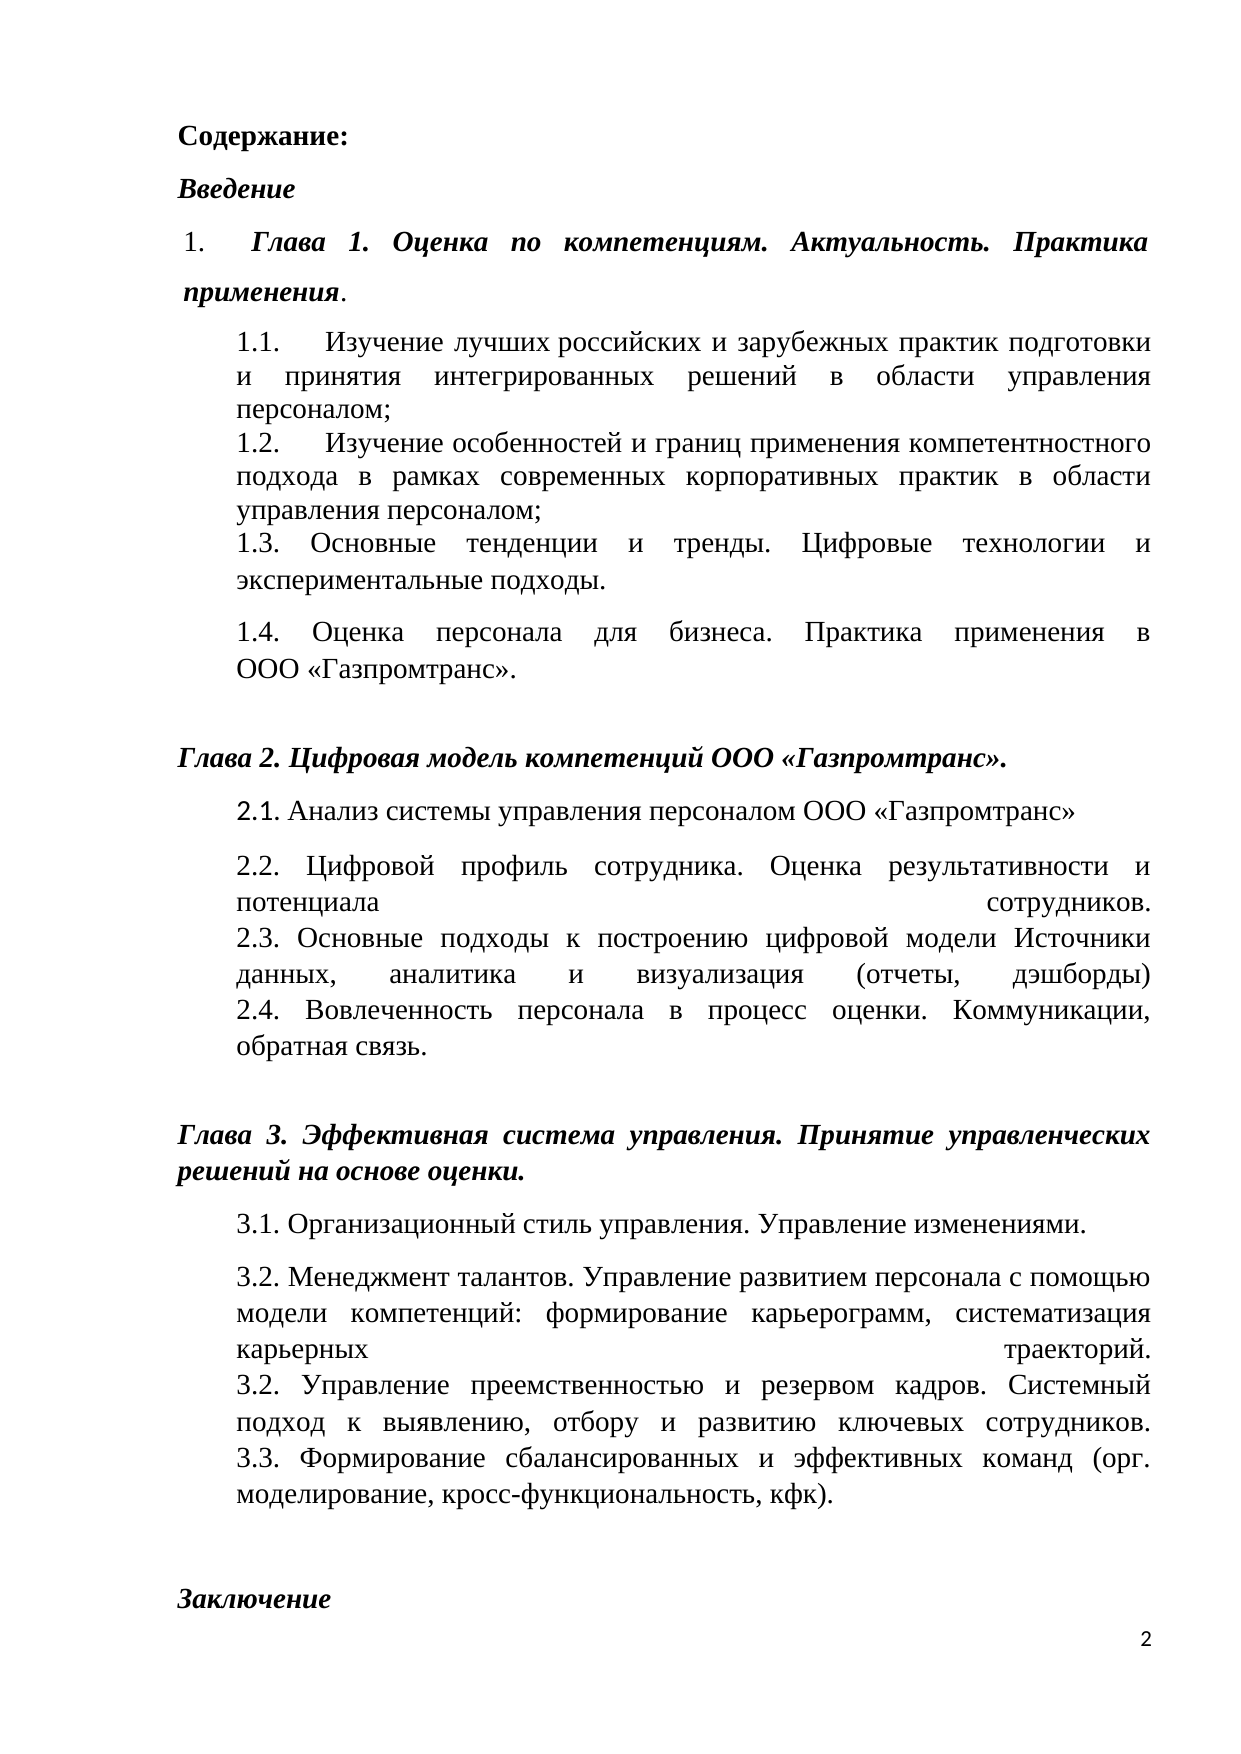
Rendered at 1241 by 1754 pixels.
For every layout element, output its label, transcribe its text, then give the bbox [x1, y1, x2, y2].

text Заключение [177, 1582, 1152, 1615]
text 2.2. Цифровой профиль сотрудника. Оценка результативности и потенциала сотрудников. 2.3. Основные подходы к построению цифровой модели Источники данных, аналитика и визуализация (отчеты, дэшборды) 2.4. Вовлеченность персонала в процесс оценки. Коммуникации, обратная связь. [236, 848, 1152, 1062]
text 1.3. Основные тенденции и тренды. Цифровые технологии и экспериментальные подходы. [236, 526, 1152, 595]
text Глава 2. Цифровая модель компетенций ООО «Газпромтранс». [177, 703, 1152, 773]
list Глава 1. Оценка по компетенциям. Актуальность. Практика применения. [183, 224, 1152, 308]
list Изучение лучших российских и зарубежных практик подготовки и принятия интегрированных решений в области управления персоналом; [236, 324, 1152, 425]
text Введение [177, 171, 1152, 204]
text 3.1. Организационный стиль управления. Управление изменениями. [236, 1206, 1152, 1240]
list Изучение особенностей и границ применения компетентностного подхода в рамках современных корпоративных практик в области управления персоналом; [236, 425, 1152, 526]
text Глава 3. Эффективная система управления. Принятие управленческих решений на основе оценки. [177, 1081, 1152, 1187]
text 2.1. Анализ системы управления персоналом ООО «Газпромтранс» [236, 792, 1152, 828]
text 3.2. Менеджмент талантов. Управление развитием персонала с помощью модели компетенций: формирование карьерограмм, систематизация карьерных траекторий. 3.2. Управление преемственностью и резервом кадров. Системный подход к выявлению, отбору и развитию ключевых сотрудников. 3.3. Формирование сбалансированных и эффективных команд (орг. моделирование, кросс-функциональность, кфк). [236, 1259, 1152, 1509]
text Содержание: [177, 118, 1152, 152]
text 1.4. Оценка персонала для бизнеса. Практика применения в ООО «Газпромтранс». [236, 614, 1152, 684]
